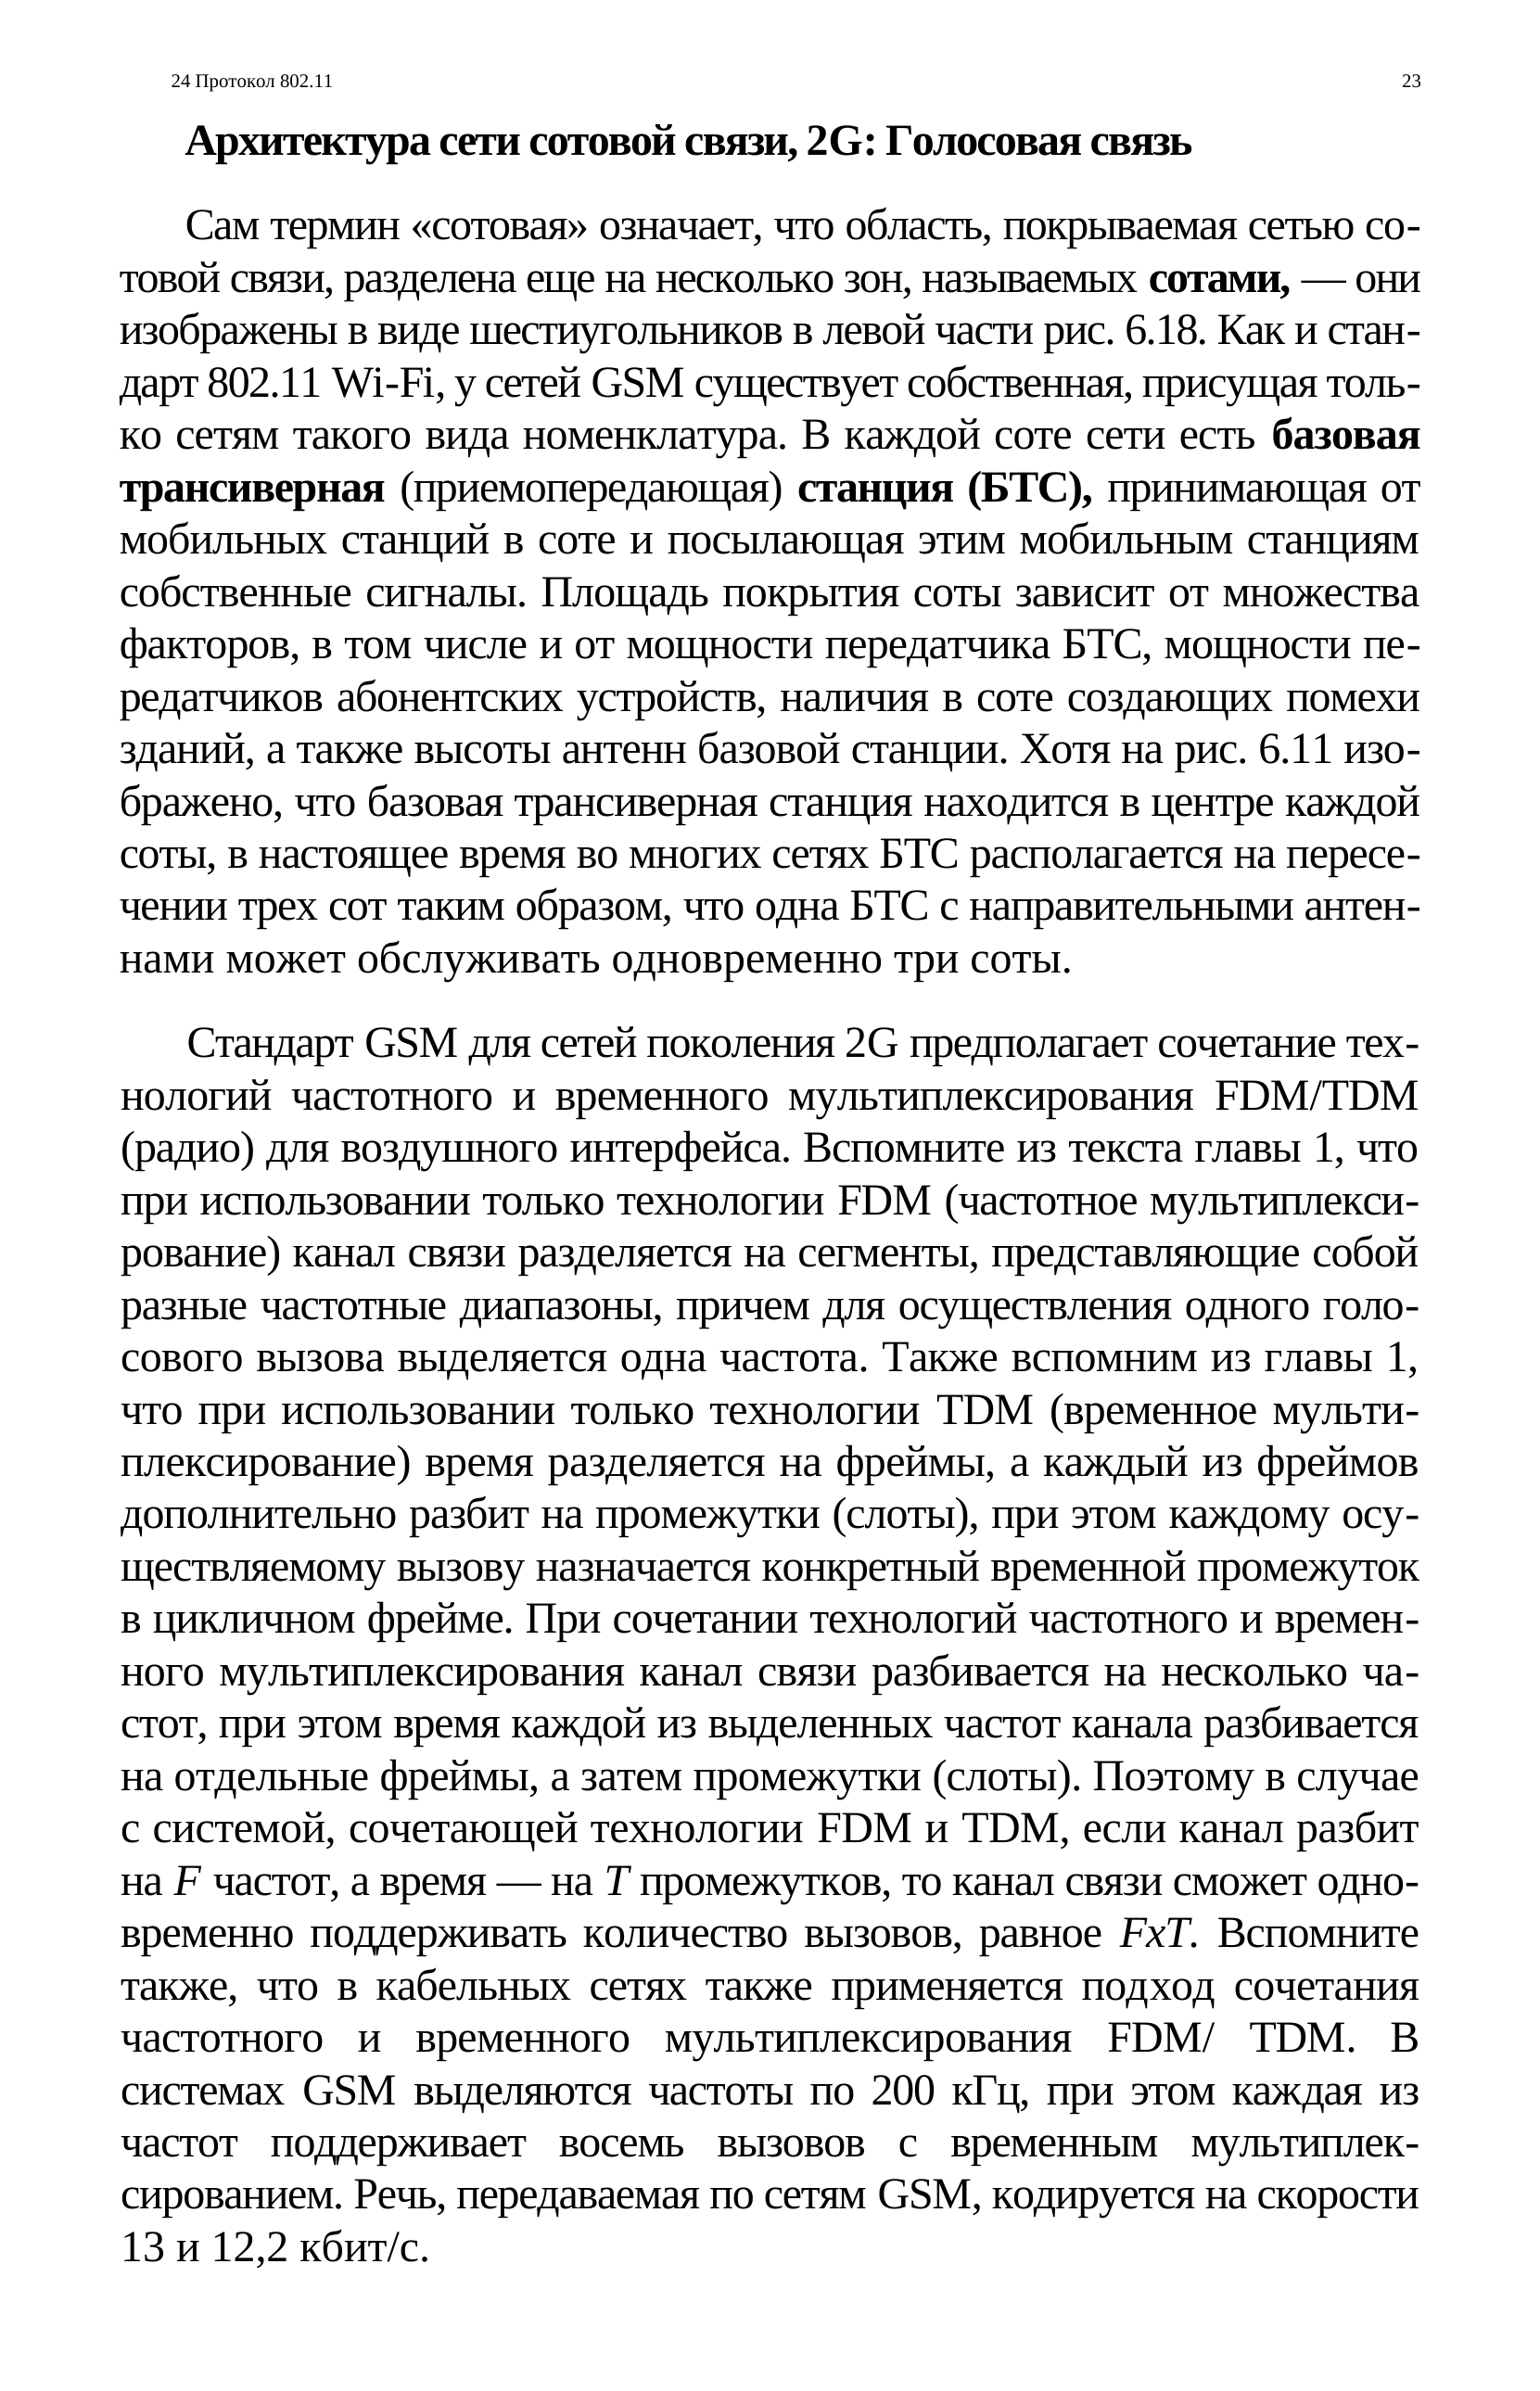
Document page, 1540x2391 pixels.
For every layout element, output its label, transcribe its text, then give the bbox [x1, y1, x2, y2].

text Архитектура сети сотовой связи, 2G: Голосовая связь [185, 114, 1420, 165]
text Стандарт GSM для сетей поколения 2G предполагает сочетание технологий частотного и временного мультиплексирования FDM/TDM (радио) для воздушного интерфейса. Вспомните из текста главы 1, что при использовании только технологии FDM (частотное мультиплексирование) канал связи разделяется на сегменты, представляющие собой разные частотные диапазоны, причем для осуществления одного голосового вызова выделяется одна частота. Также вспомним из главы 1, что при использовании только технологии TDM (временное мультиплексирование) время разделяется на фреймы, а каждый из фреймов дополнительно разбит на промежутки (слоты), при этом каждому осуществляемому вызову назначается конкретный временной промежуток в цикличном фрейме. При сочетании технологий частотного и временного мультиплексирования канал связи разбивается на несколько частот, при этом время каждой из выделенных частот канала разбивается на отдельные фреймы, а затем промежутки (слоты). Поэтому в случае с системой, сочетающей технологии FDM и TDM, если канал разбит на F частот, а время — на Т промежутков, то канал связи сможет одновременно поддерживать количество вызовов, равное FxT. Вспомните также, что в кабельных сетях также применяется подход сочетания частотного и временного мультиплексирования FDM/ TDM. В системах GSM выделяются частоты по 200 кГц, при этом каждая из частот поддерживает восемь вызовов с временным мультиплексированием. Речь, передаваемая по сетям GSM, кодируется на скорости 13 и 12,2 кбит/с. [121, 1016, 1419, 2272]
text Сам термин «сотовая» означает, что область, покрываемая сетью сотовой связи, разделена еще на несколько зон, называемых сотами, — они изображены в виде шестиугольников в левой части рис. 6.18. Как и стандарт 802.11 Wi-Fi, у сетей GSM существует собственная, присущая только сетям такого вида номенклатура. В каждой соте сети есть базовая трансиверная (приемопередающая) станция (БТС), принимающая от мобильных станций в соте и посылающая этим мобильным станциям собственные сигналы. Площадь покрытия соты зависит от множества факторов, в том числе и от мощности передатчика БТС, мощности передатчиков абонентских устройств, наличия в соте создающих помехи зданий, а также высоты антенн базовой станции. Хотя на рис. 6.11 изображено, что базовая трансиверная станция находится в центре каждой соты, в настоящее время во многих сетях БТС располагается на пересечении трех сот таким образом, что одна БТС с направительными антеннами может обслуживать одновременно три соты. [119, 198, 1420, 984]
